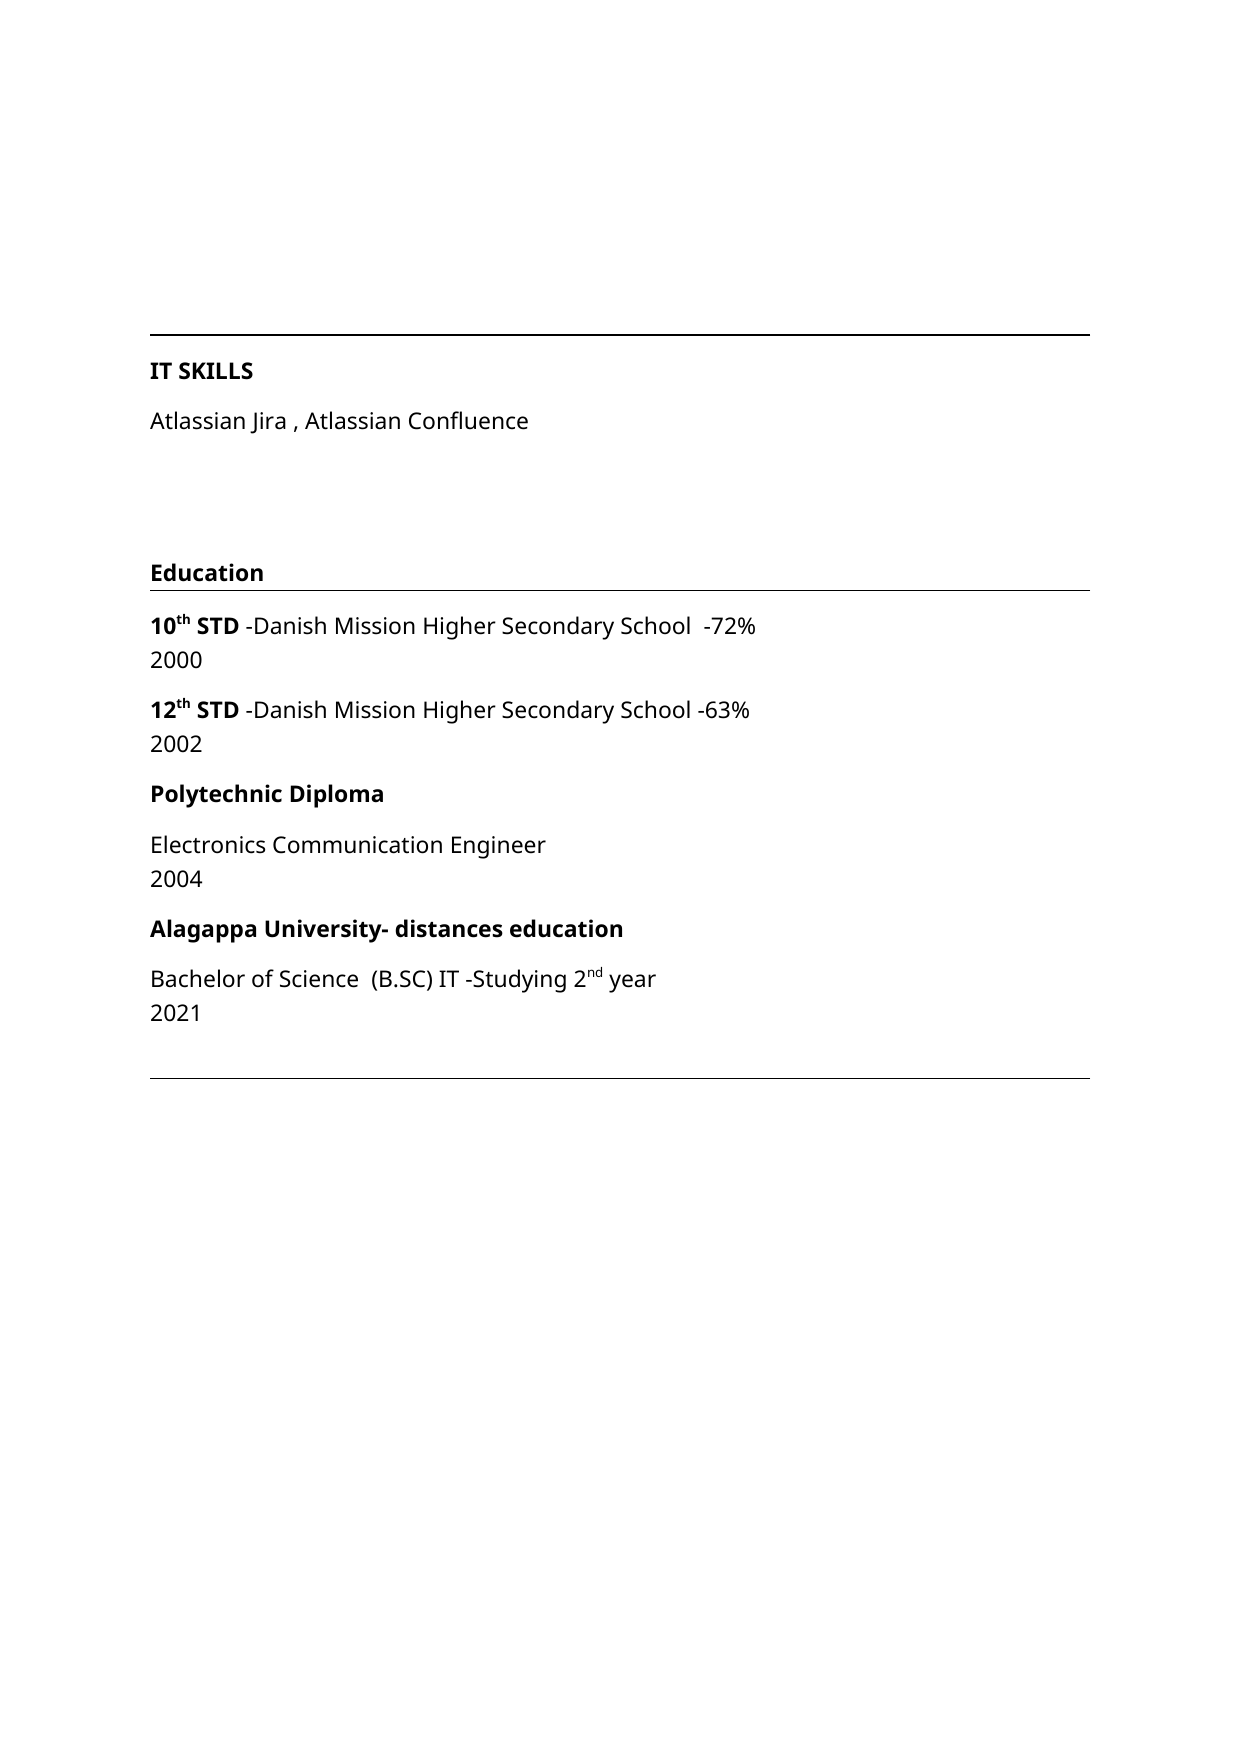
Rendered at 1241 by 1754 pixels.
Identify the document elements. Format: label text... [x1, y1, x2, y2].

text 12th STD -Danish Mission Higher Secondary School -63% 2002 [150, 694, 1090, 759]
text Education [150, 556, 1090, 590]
text Bachelor of Science (B.SC) IT -Studying 2nd year 2021 [150, 963, 1090, 1028]
text Alagappa University- distances education [150, 913, 1090, 944]
text Polytechnic Diploma [150, 778, 1090, 809]
text Electronics Communication Engineer 2004 [150, 829, 1090, 894]
text 10th STD -Danish Mission Higher Secondary School -72% 2000 [150, 610, 1090, 675]
text IT SKILLS [150, 355, 1090, 386]
text Atlassian Jira , Atlassian Confluence [150, 405, 1090, 436]
